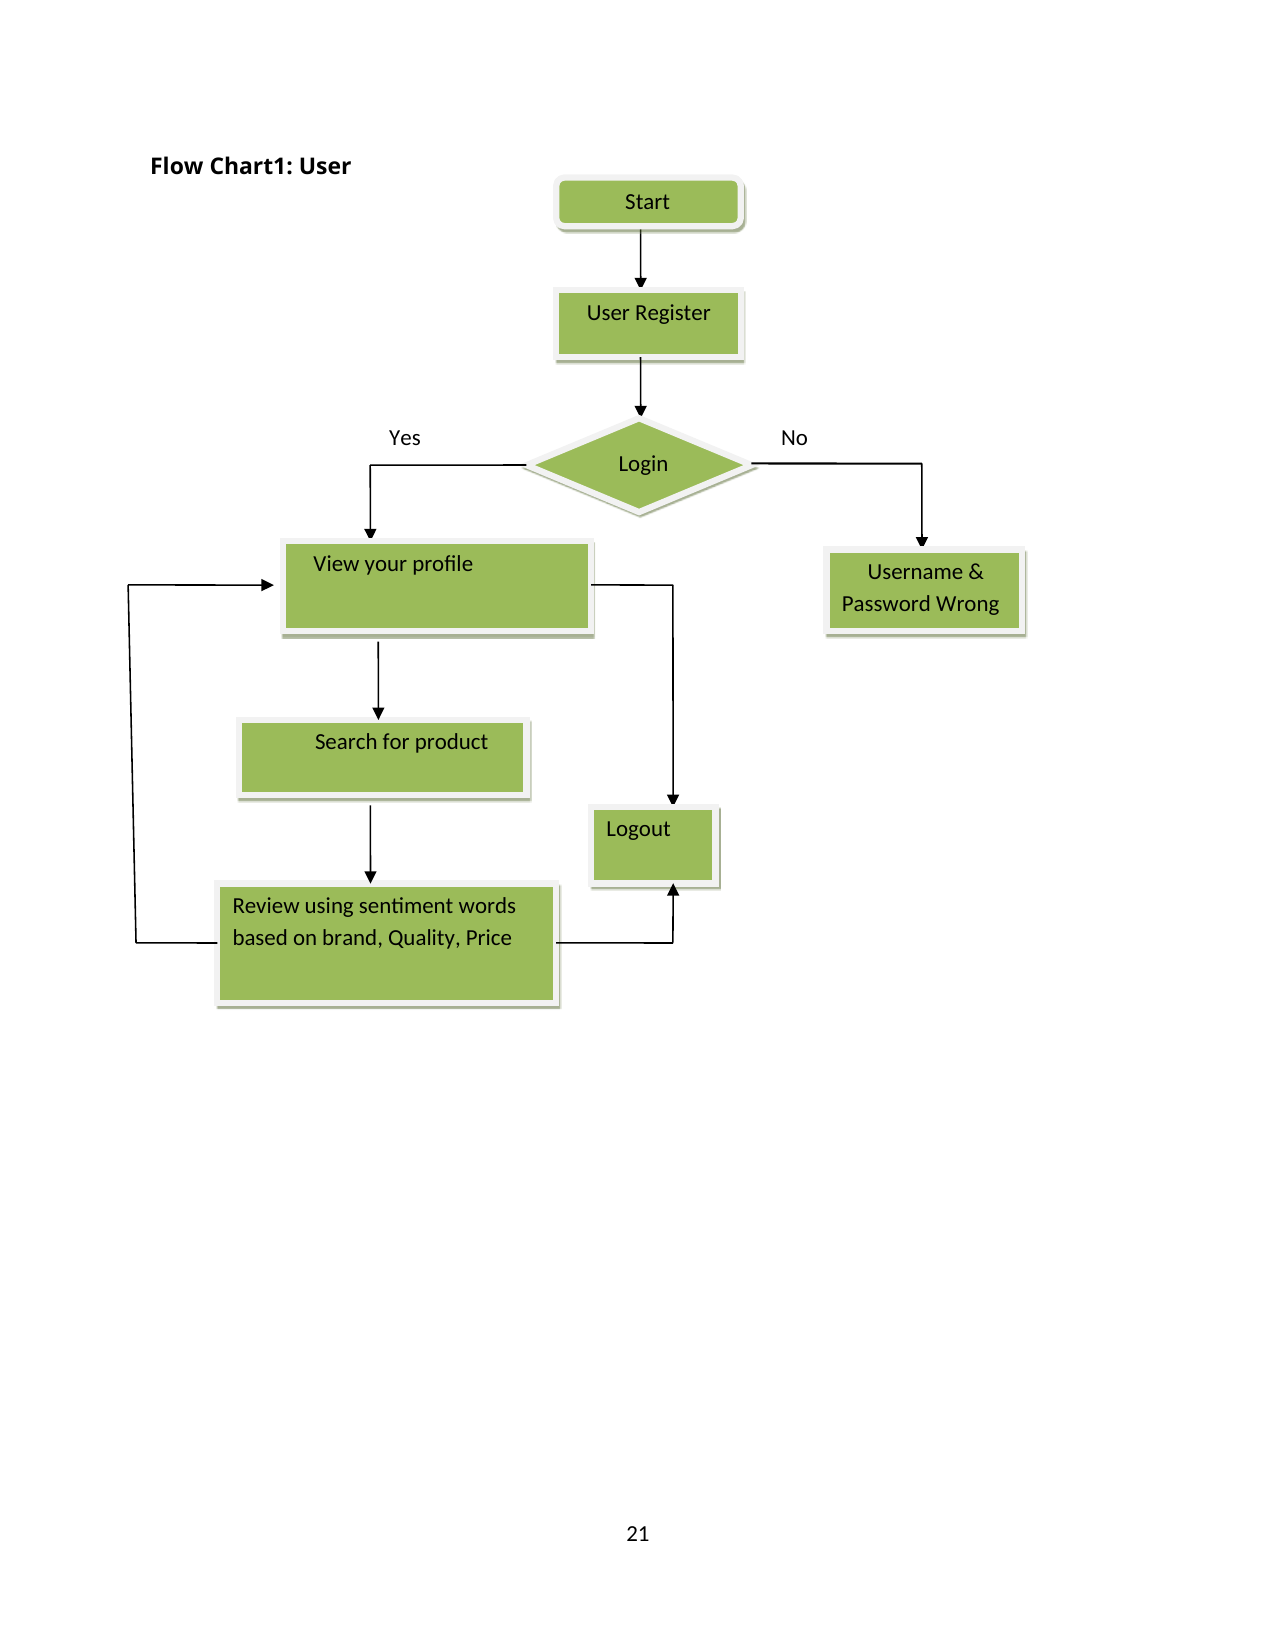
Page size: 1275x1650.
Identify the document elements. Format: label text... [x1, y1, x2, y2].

text Yes No [150, 423, 617, 451]
text Flow Chart1: User [150, 150, 1125, 181]
text Yes No [662, 423, 1125, 451]
